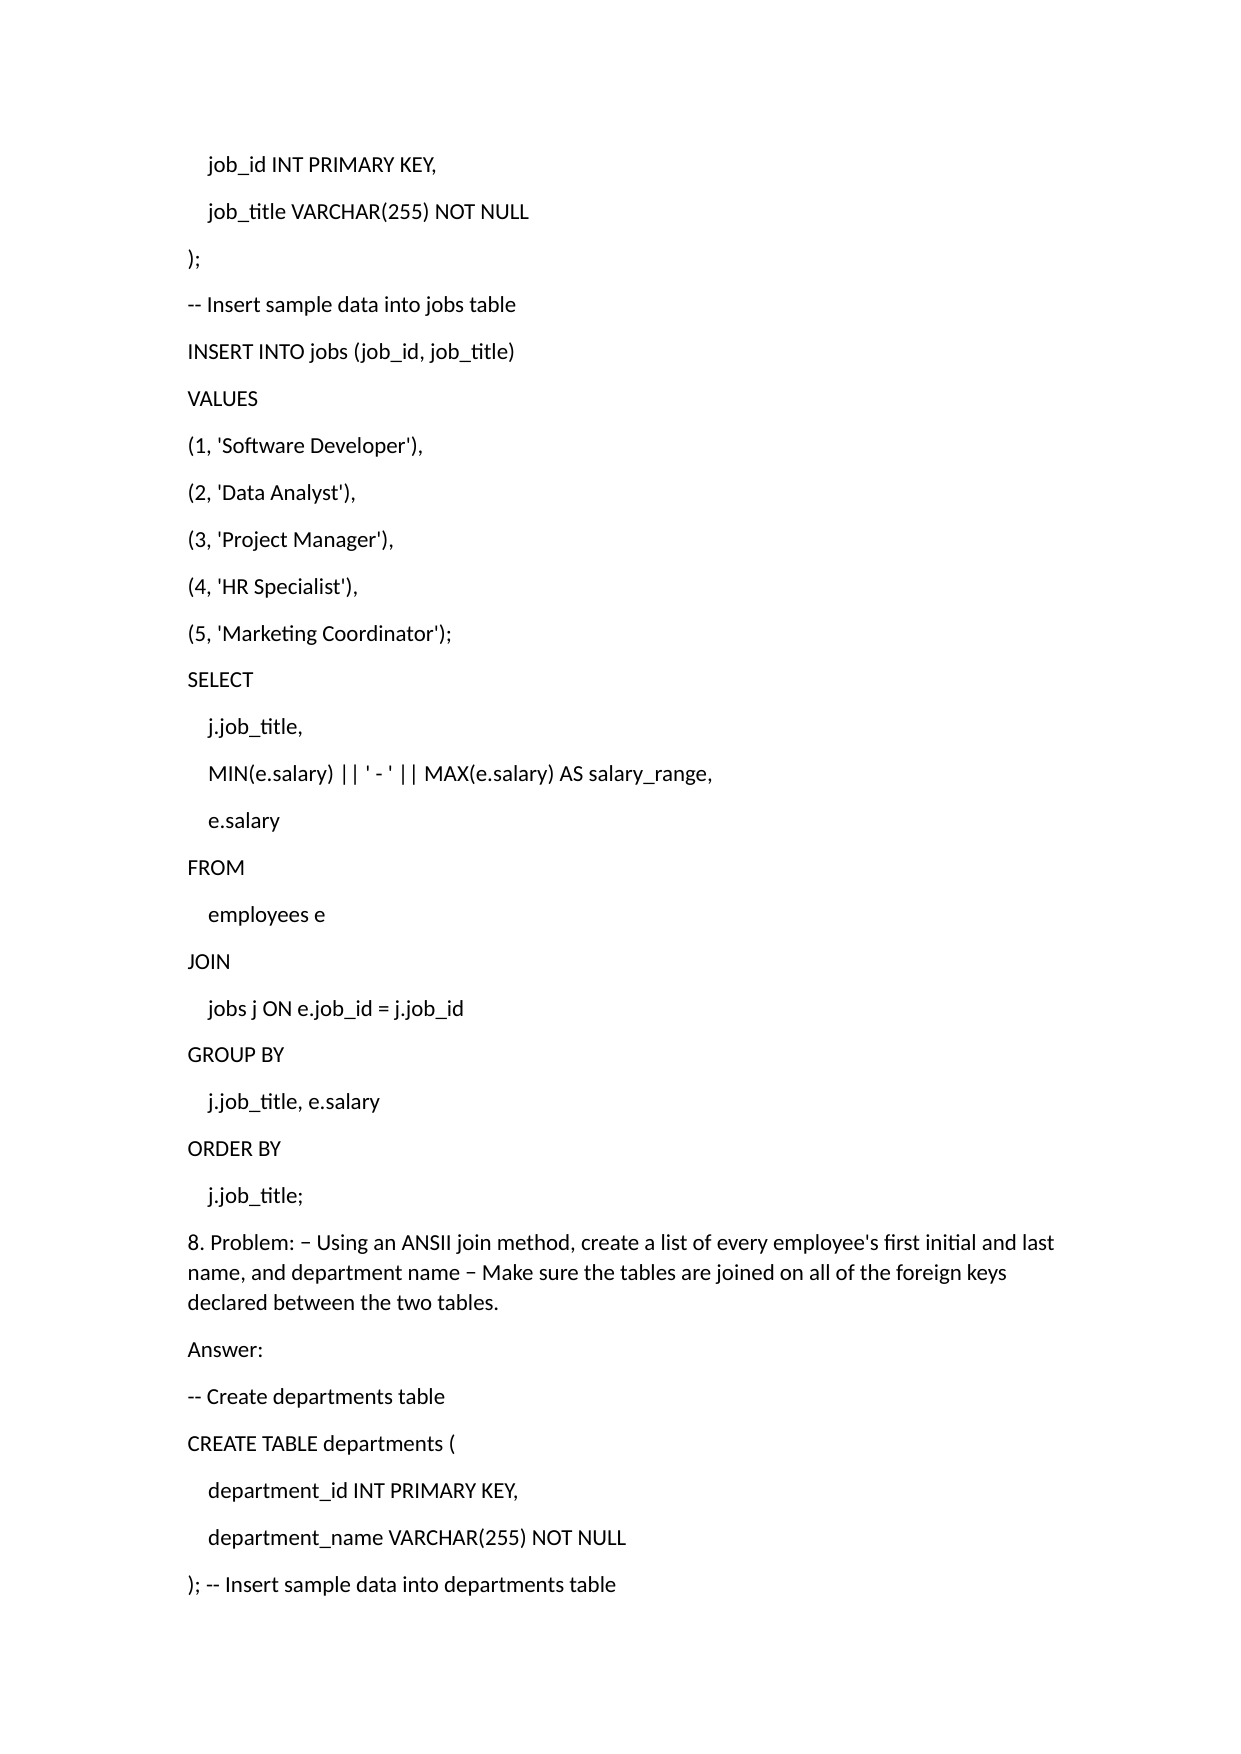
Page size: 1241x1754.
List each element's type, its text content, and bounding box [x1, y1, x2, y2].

text FROM [187, 853, 1090, 881]
text -- Create departments table [187, 1382, 1090, 1410]
text (4, 'HR Specialist'), [187, 572, 1090, 600]
text employees e [187, 900, 1090, 928]
text SELECT [187, 666, 1090, 694]
text VALUES [187, 384, 1090, 412]
text GROUP BY [187, 1041, 1090, 1069]
text (3, 'Project Manager'), [187, 525, 1090, 553]
text 8. Problem: − Using an ANSII join method, create a list of every employee's first initial and last name, and department name − Make sure the tables are joined on all of the foreign keys declared between the two tables. [187, 1228, 1090, 1317]
text department_name VARCHAR(255) NOT NULL [187, 1523, 1090, 1551]
text (5, 'Marketing Coordinator'); [187, 619, 1090, 647]
text job_id INT PRIMARY KEY, [187, 150, 1090, 178]
text job_title VARCHAR(255) NOT NULL [187, 197, 1090, 225]
text CREATE TABLE departments ( [187, 1429, 1090, 1457]
text j.job_title, e.salary [187, 1087, 1090, 1116]
text ORDER BY [187, 1134, 1090, 1162]
text ); -- Insert sample data into departments table [187, 1570, 1090, 1598]
text -- Insert sample data into jobs table [187, 291, 1090, 319]
text (2, 'Data Analyst'), [187, 478, 1090, 506]
text department_id INT PRIMARY KEY, [187, 1476, 1090, 1504]
text jobs j ON e.job_id = j.job_id [187, 994, 1090, 1022]
text ); [187, 244, 1090, 272]
text Answer: [187, 1335, 1090, 1363]
text (1, 'Software Developer'), [187, 431, 1090, 459]
text e.salary [187, 806, 1090, 834]
text j.job_title; [187, 1181, 1090, 1209]
text JOIN [187, 947, 1090, 975]
text j.job_title, [187, 712, 1090, 741]
text MIN(e.salary) || ' - ' || MAX(e.salary) AS salary_range, [187, 759, 1090, 787]
text INSERT INTO jobs (job_id, job_title) [187, 337, 1090, 366]
